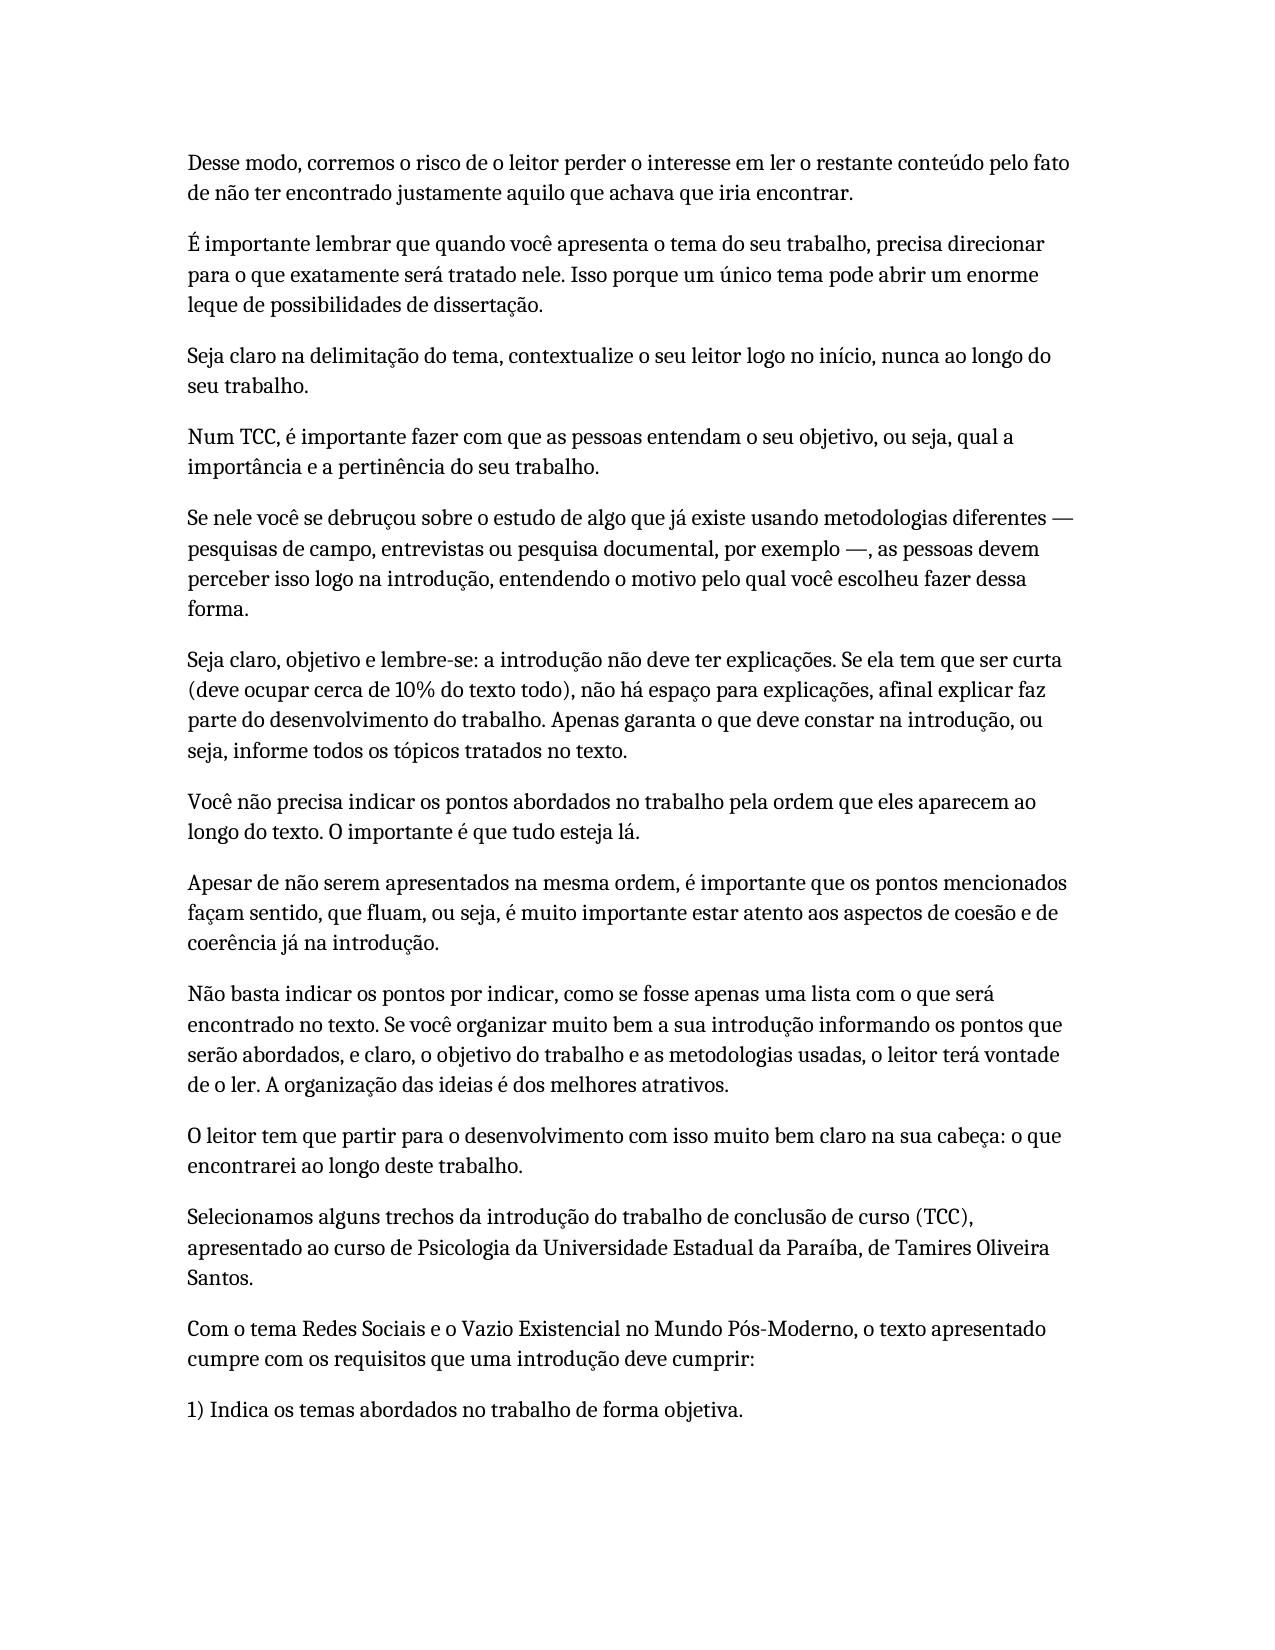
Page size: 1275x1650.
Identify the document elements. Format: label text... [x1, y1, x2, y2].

text Você não precisa indicar os pontos abordados no trabalho pela ordem que eles aparecem ao longo do texto. O importante é que tudo esteja lá. [187, 788, 1087, 845]
text Selecionamos alguns trechos da introdução do trabalho de conclusão de curso (TCC), apresentado ao curso de Psicologia da Universidade Estadual da Paraíba, de Tamires Oliveira Santos. [187, 1204, 1087, 1291]
text Num TCC, é importante fazer com que as pessoas entendam o seu objetivo, ou seja, qual a importância e a pertinência do seu trabalho. [187, 424, 1087, 481]
text Seja claro, objetivo e lembre-se: a introdução não deve ter explicações. Se ela tem que ser curta (deve ocupar cerca de 10% do texto todo), não há espaço para explicações, afinal explicar faz parte do desenvolvimento do trabalho. Apenas garanta o que deve constar na introdução, ou seja, informe todos os tópicos tratados no texto. [187, 647, 1087, 764]
text Se nele você se debruçou sobre o estudo de algo que já existe usando metodologias diferentes — pesquisas de campo, entrevistas ou pesquisa documental, por exemplo —, as pessoas devem perceber isso logo na introdução, entendendo o motivo pelo qual você escolheu fazer dessa forma. [187, 505, 1087, 622]
text Seja claro na delimitação do tema, contextualize o seu leitor logo no início, nunca ao longo do seu trabalho. [187, 343, 1087, 399]
text Não basta indicar os pontos por indicar, como se fosse apenas uma lista com o que será encontrado no texto. Se você organizar muito bem a sua introdução informando os pontos que serão abordados, e claro, o objetivo do trabalho e as metodologias usadas, o leitor terá vontade de o ler. A organização das ideias é dos melhores atrativos. [187, 981, 1087, 1098]
text Apesar de não serem apresentados na mesma ordem, é importante que os pontos mencionados façam sentido, que fluam, ou seja, é muito importante estar atento aos aspectos de coesão e de coerência já na introdução. [187, 870, 1087, 957]
text 1) Indica os temas abordados no trabalho de forma objetiva. [187, 1397, 1087, 1423]
text É importante lembrar que quando você apresenta o tema do seu trabalho, precisa direcionar para o que exatamente será tratado nele. Isso porque um único tema pode abrir um enorme leque de possibilidades de dissertação. [187, 231, 1087, 318]
text Com o tema Redes Sociais e o Vazio Existencial no Mundo Pós-Moderno, o texto apresentado cumpre com os requisitos que uma introdução deve cumprir: [187, 1316, 1087, 1372]
text O leitor tem que partir para o desenvolvimento com isso muito bem claro na sua cabeça: o que encontrarei ao longo deste trabalho. [187, 1123, 1087, 1179]
text Desse modo, corremos o risco de o leitor perder o interesse em ler o restante conteúdo pelo fato de não ter encontrado justamente aquilo que achava que iria encontrar. [187, 150, 1087, 207]
